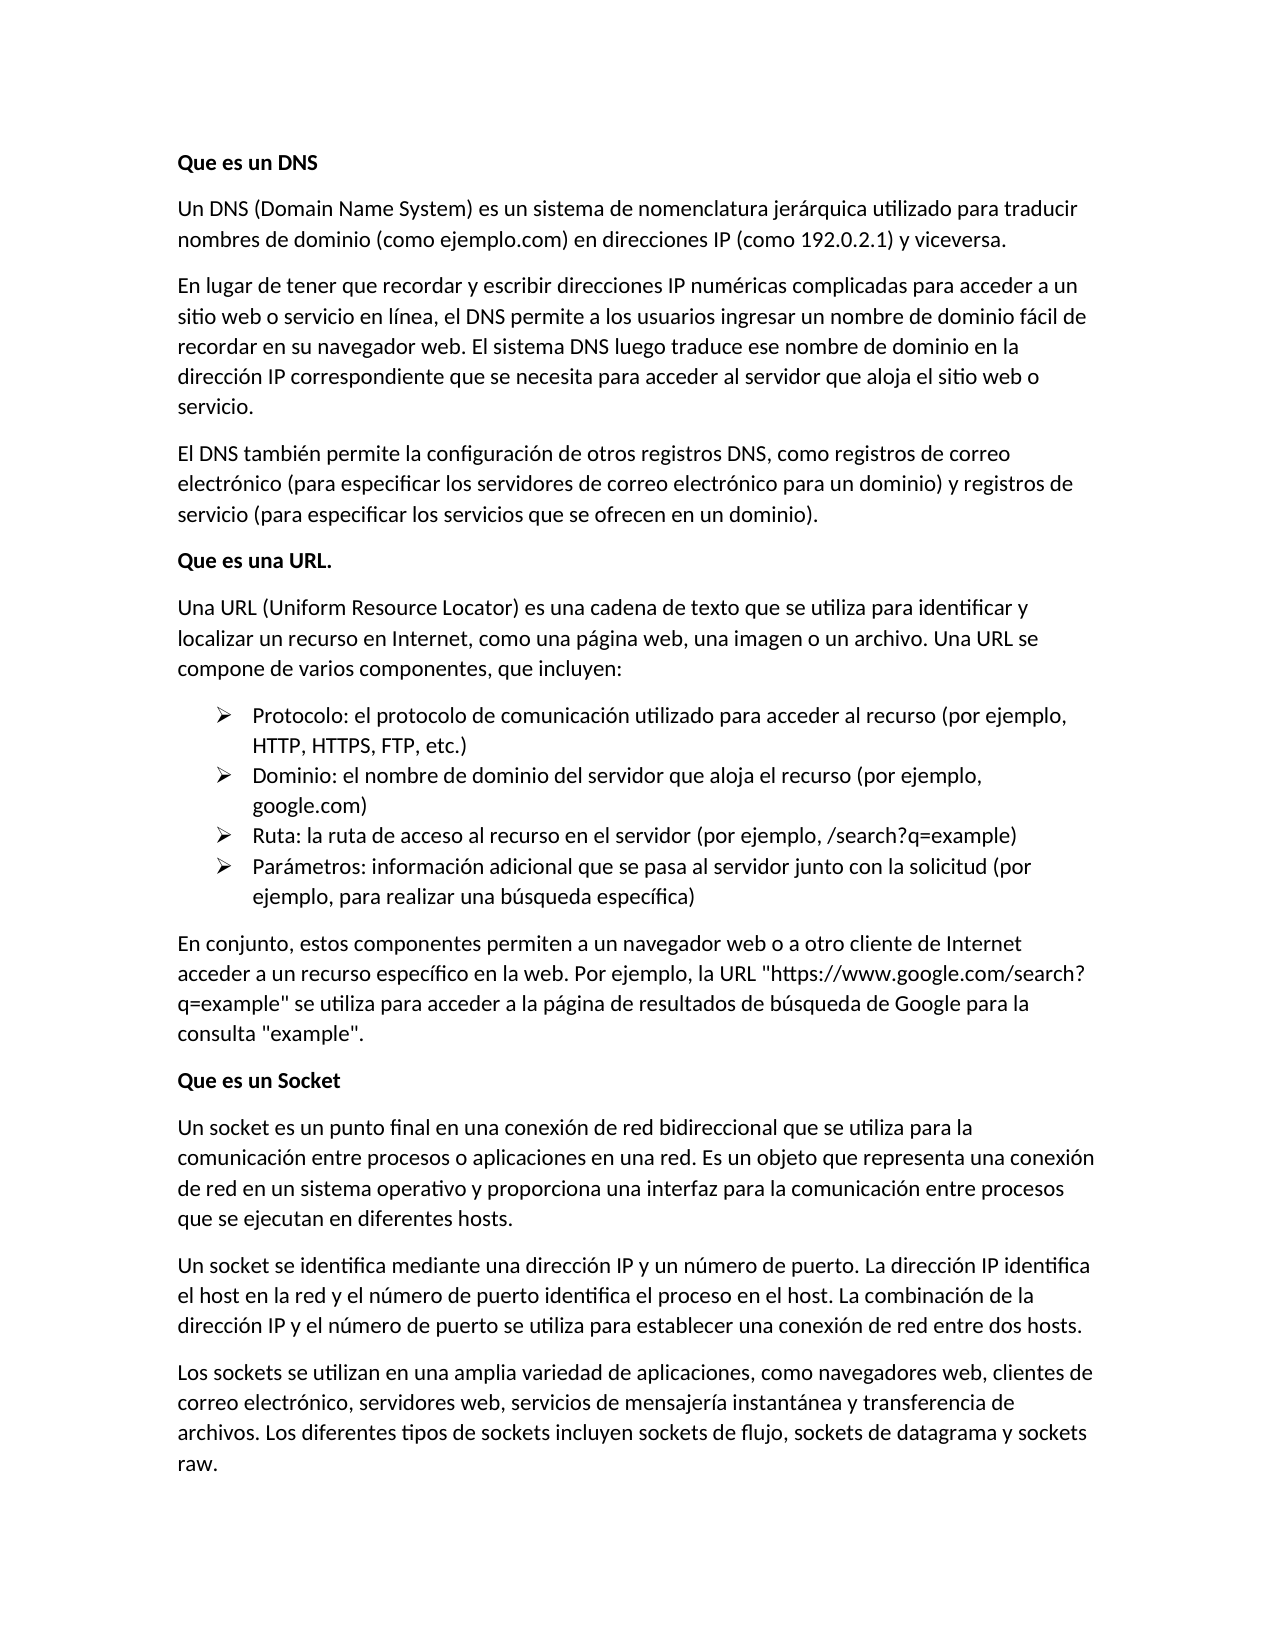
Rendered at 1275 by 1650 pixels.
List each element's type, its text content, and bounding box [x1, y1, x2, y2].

text Un DNS (Domain Name System) es un sistema de nomenclatura jerárquica utilizado para traducir nombres de dominio (como ejemplo.com) en direcciones IP (como 192.0.2.1) y viceversa. [177, 194, 1098, 253]
text Un socket es un punto final en una conexión de red bidireccional que se utiliza para la comunicación entre procesos o aplicaciones en una red. Es un objeto que representa una conexión de red en un sistema operativo y proporciona una interfaz para la comunicación entre procesos que se ejecutan en diferentes hosts. [177, 1113, 1098, 1232]
list Dominio: el nombre de dominio del servidor que aloja el recurso (por ejemplo, google.com) [215, 761, 1098, 819]
list Ruta: la ruta de acceso al recurso en el servidor (por ejemplo, /search?q=example) [215, 822, 1098, 849]
text Que es una URL. [177, 547, 1098, 574]
text Una URL (Uniform Resource Locator) es una cadena de texto que se utiliza para identificar y localizar un recurso en Internet, como una página web, una imagen o un archivo. Una URL se compone de varios componentes, que incluyen: [177, 593, 1098, 682]
list Parámetros: información adicional que se pasa al servidor junto con la solicitud (por ejemplo, para realizar una búsqueda específica) [215, 852, 1098, 910]
text En lugar de tener que recordar y escribir direcciones IP numéricas complicadas para acceder a un sitio web o servicio en línea, el DNS permite a los usuarios ingresar un nombre de dominio fácil de recordar en su navegador web. El sistema DNS luego traduce ese nombre de dominio en la dirección IP correspondiente que se necesita para acceder al servidor que aloja el sitio web o servicio. [177, 272, 1098, 420]
text Los sockets se utilizan en una amplia variedad de aplicaciones, como navegadores web, clientes de correo electrónico, servidores web, servicios de mensajería instantánea y transferencia de archivos. Los diferentes tipos de sockets incluyen sockets de flujo, sockets de datagrama y sockets raw. [177, 1358, 1098, 1477]
text Que es un Socket [177, 1066, 1098, 1094]
text El DNS también permite la configuración de otros registros DNS, como registros de correo electrónico (para especificar los servidores de correo electrónico para un dominio) y registros de servicio (para especificar los servicios que se ofrecen en un dominio). [177, 439, 1098, 528]
text En conjunto, estos componentes permiten a un navegador web o a otro cliente de Internet acceder a un recurso específico en la web. Por ejemplo, la URL "https://www.google.com/search?q=example" se utiliza para acceder a la página de resultados de búsqueda de Google para la consulta "example". [177, 929, 1098, 1047]
text Que es un DNS [177, 148, 1098, 176]
list Protocolo: el protocolo de comunicación utilizado para acceder al recurso (por ejemplo, HTTP, HTTPS, FTP, etc.) [215, 701, 1098, 759]
text Un socket se identifica mediante una dirección IP y un número de puerto. La dirección IP identifica el host en la red y el número de puerto identifica el proceso en el host. La combinación de la dirección IP y el número de puerto se utiliza para establecer una conexión de red entre dos hosts. [177, 1251, 1098, 1339]
